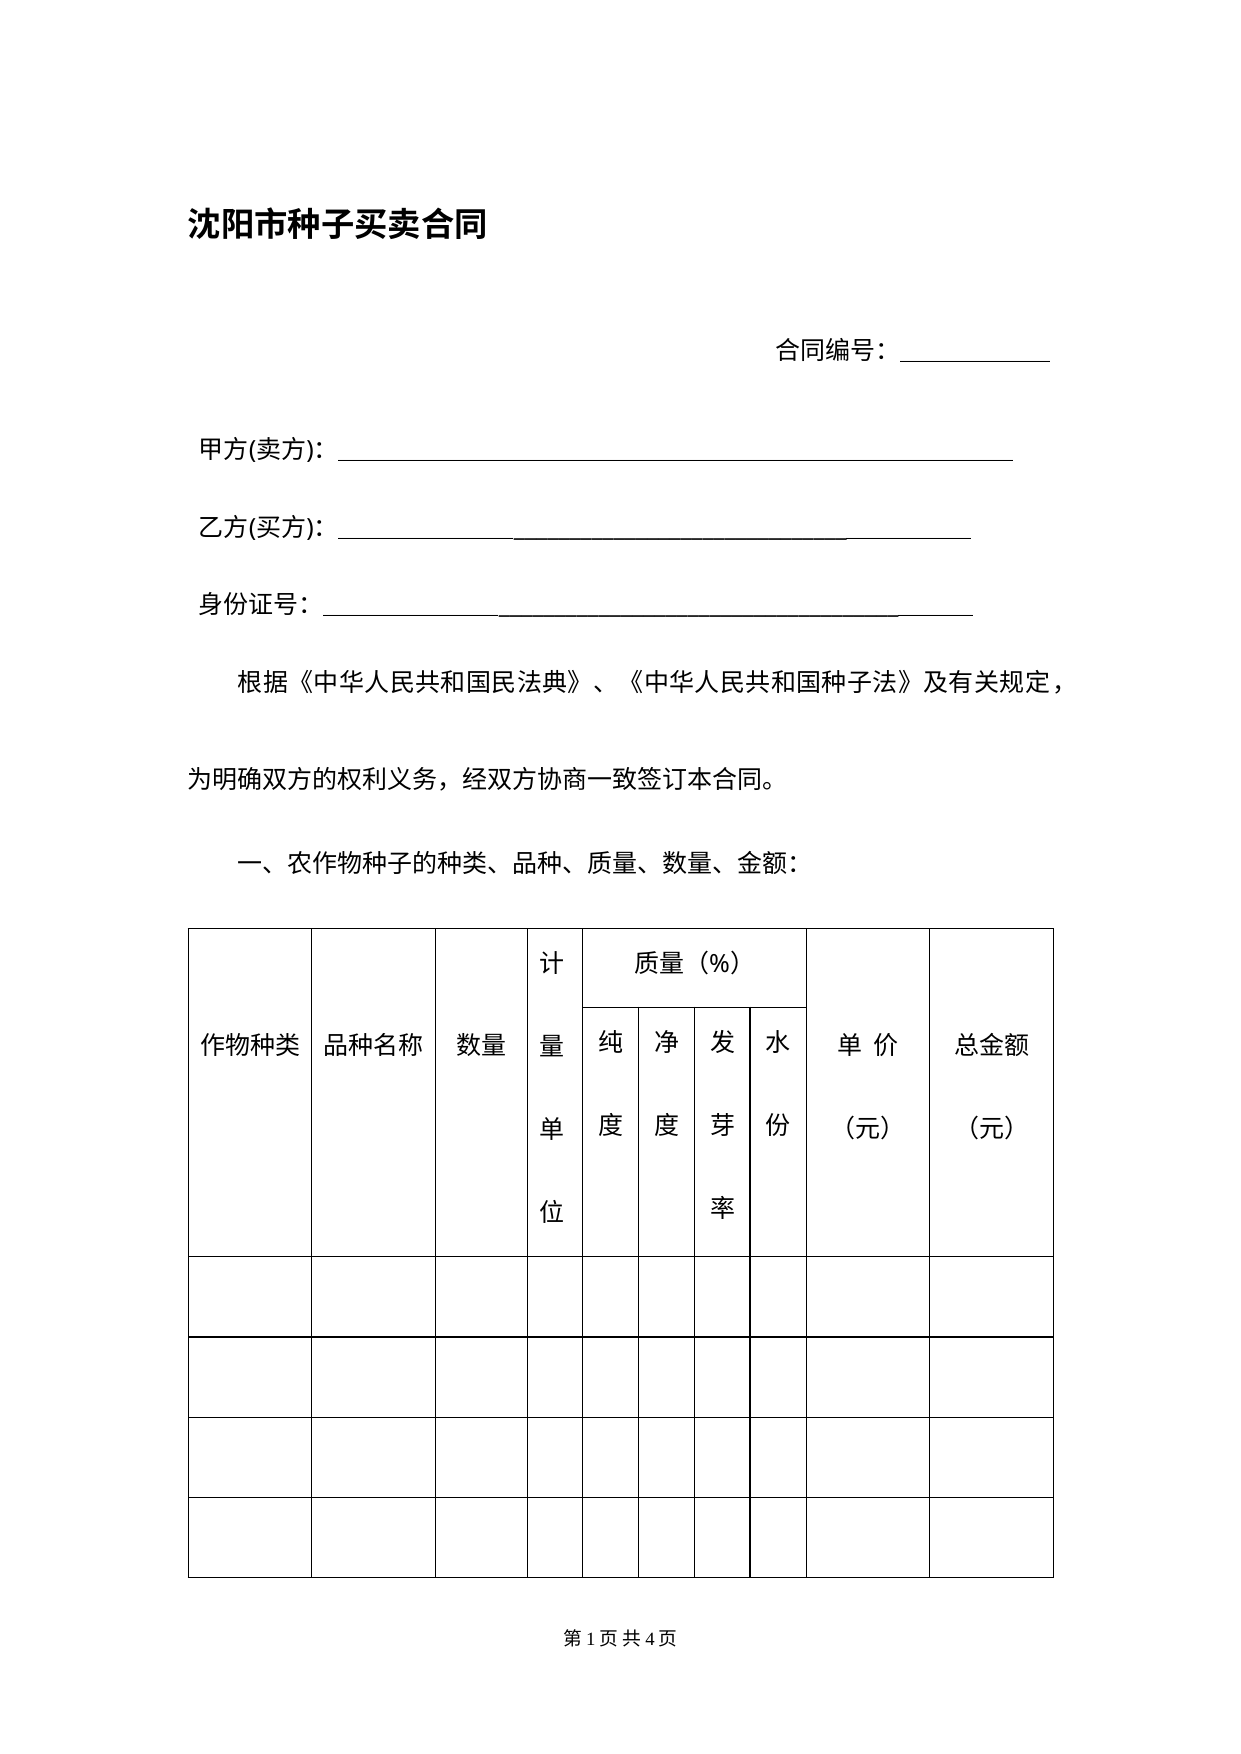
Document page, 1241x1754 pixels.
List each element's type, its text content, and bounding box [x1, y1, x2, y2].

table_cell [695, 1257, 749, 1336]
table_cell [189, 1418, 311, 1497]
text 合同编号：＿＿＿＿＿＿ [187, 316, 1053, 381]
table_cell [639, 1498, 694, 1577]
table_cell [189, 1257, 311, 1336]
table_cell [807, 1418, 929, 1497]
table_cell 乙方(买方)：＿＿＿＿＿＿＿______________________________＿＿＿＿＿ [188, 493, 1053, 571]
table_cell [751, 1418, 806, 1497]
table_cell [583, 1338, 638, 1417]
table_header 计 量 单 位 [528, 929, 582, 1256]
table_cell [583, 1418, 638, 1497]
table_cell [528, 1418, 582, 1497]
table_cell [639, 1257, 694, 1336]
table_cell [751, 1498, 806, 1577]
table_cell [930, 1418, 1053, 1497]
table_header 质量（%） [583, 929, 806, 1007]
table_cell [930, 1257, 1053, 1336]
table_cell 净 度 [639, 1008, 694, 1256]
table_cell [189, 1498, 311, 1577]
table_cell [807, 1257, 929, 1336]
table_cell [436, 1338, 527, 1417]
table_cell [528, 1257, 582, 1336]
table_cell [583, 1498, 638, 1577]
subtitle 沈阳市种子买卖合同 [187, 189, 1053, 254]
table_cell [312, 1338, 435, 1417]
table_cell [930, 1338, 1053, 1417]
table_header 作物种类 [189, 929, 311, 1256]
table_cell [930, 1498, 1053, 1577]
table_cell [807, 1498, 929, 1577]
table_cell [312, 1418, 435, 1497]
table_cell [312, 1498, 435, 1577]
table_header 数量 [436, 929, 527, 1256]
table_cell 发 芽 率 [695, 1008, 749, 1256]
text 根据《中华人民共和国民法典》、《中华人民共和国种子法》及有关规定，为明确双方的权利义务，经双方协商一致签订本合同。 [187, 648, 1053, 811]
table_cell [528, 1338, 582, 1417]
table_cell [695, 1338, 749, 1417]
table_cell [436, 1418, 527, 1497]
table_cell [639, 1338, 694, 1417]
table_cell [436, 1498, 527, 1577]
table_cell [583, 1257, 638, 1336]
table_cell [312, 1257, 435, 1336]
table_header 甲方(卖方)：＿＿＿＿＿＿＿＿＿＿＿＿＿＿＿＿＿＿＿＿＿＿＿＿＿＿＿ [188, 416, 1053, 493]
table_cell [807, 1338, 929, 1417]
table_cell [695, 1498, 749, 1577]
table_cell [528, 1498, 582, 1577]
table_header 品种名称 [312, 929, 435, 1256]
table_cell [189, 1338, 311, 1417]
table_cell [751, 1338, 806, 1417]
table_cell [751, 1257, 806, 1336]
text 一、农作物种子的种类、品种、质量、数量、金额： [187, 829, 1053, 894]
table_cell [639, 1418, 694, 1497]
table_header 总金额 （元） [930, 929, 1053, 1256]
table_cell [695, 1418, 749, 1497]
table_cell 水 份 [751, 1008, 806, 1256]
table_header 单 价 （元） [807, 929, 929, 1256]
table_cell 纯 度 [583, 1008, 638, 1256]
table_cell [436, 1257, 527, 1336]
table_cell 身份证号：＿＿＿＿＿＿＿____________________________________＿＿＿ [188, 571, 1053, 648]
